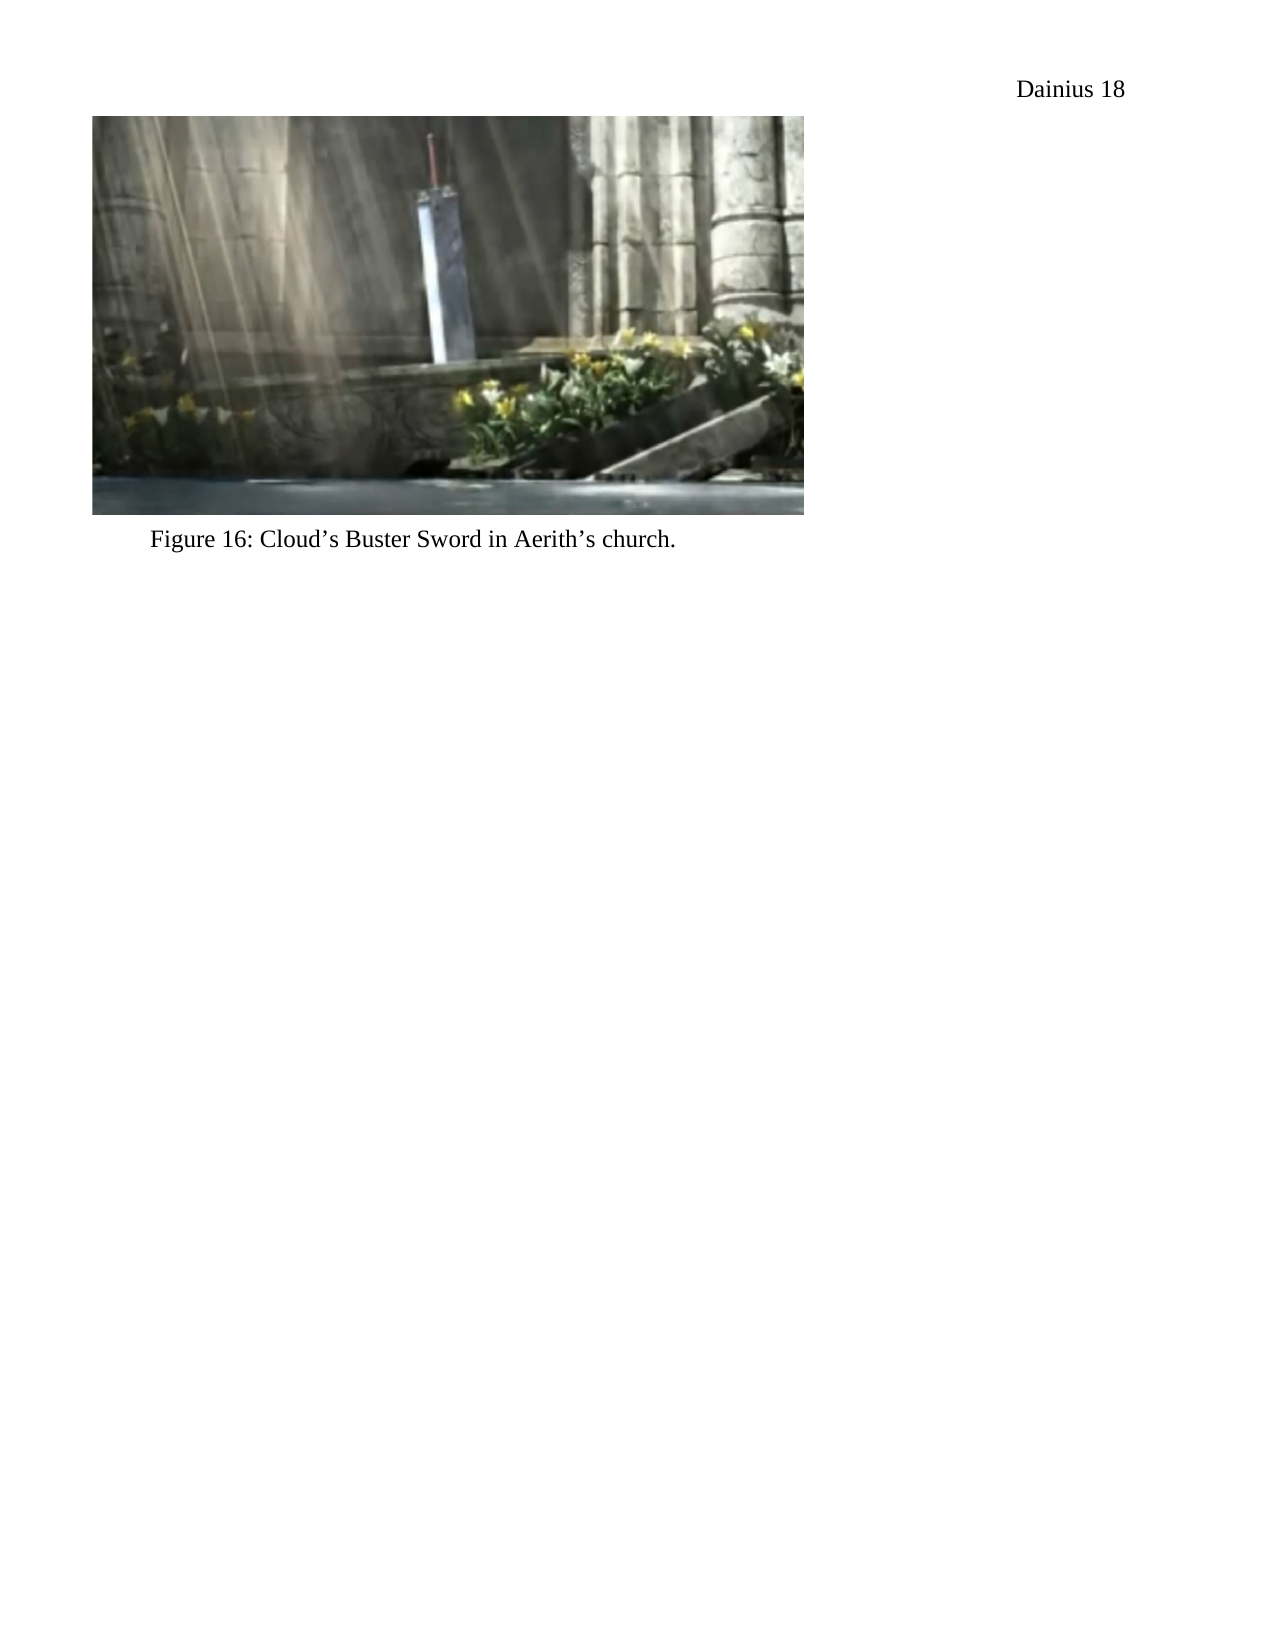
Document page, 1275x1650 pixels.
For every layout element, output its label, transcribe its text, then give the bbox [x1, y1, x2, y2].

text Figure 16: Cloud’s Buster Sword in Aerith’s church. [150, 524, 1125, 552]
picture [92, 116, 804, 515]
